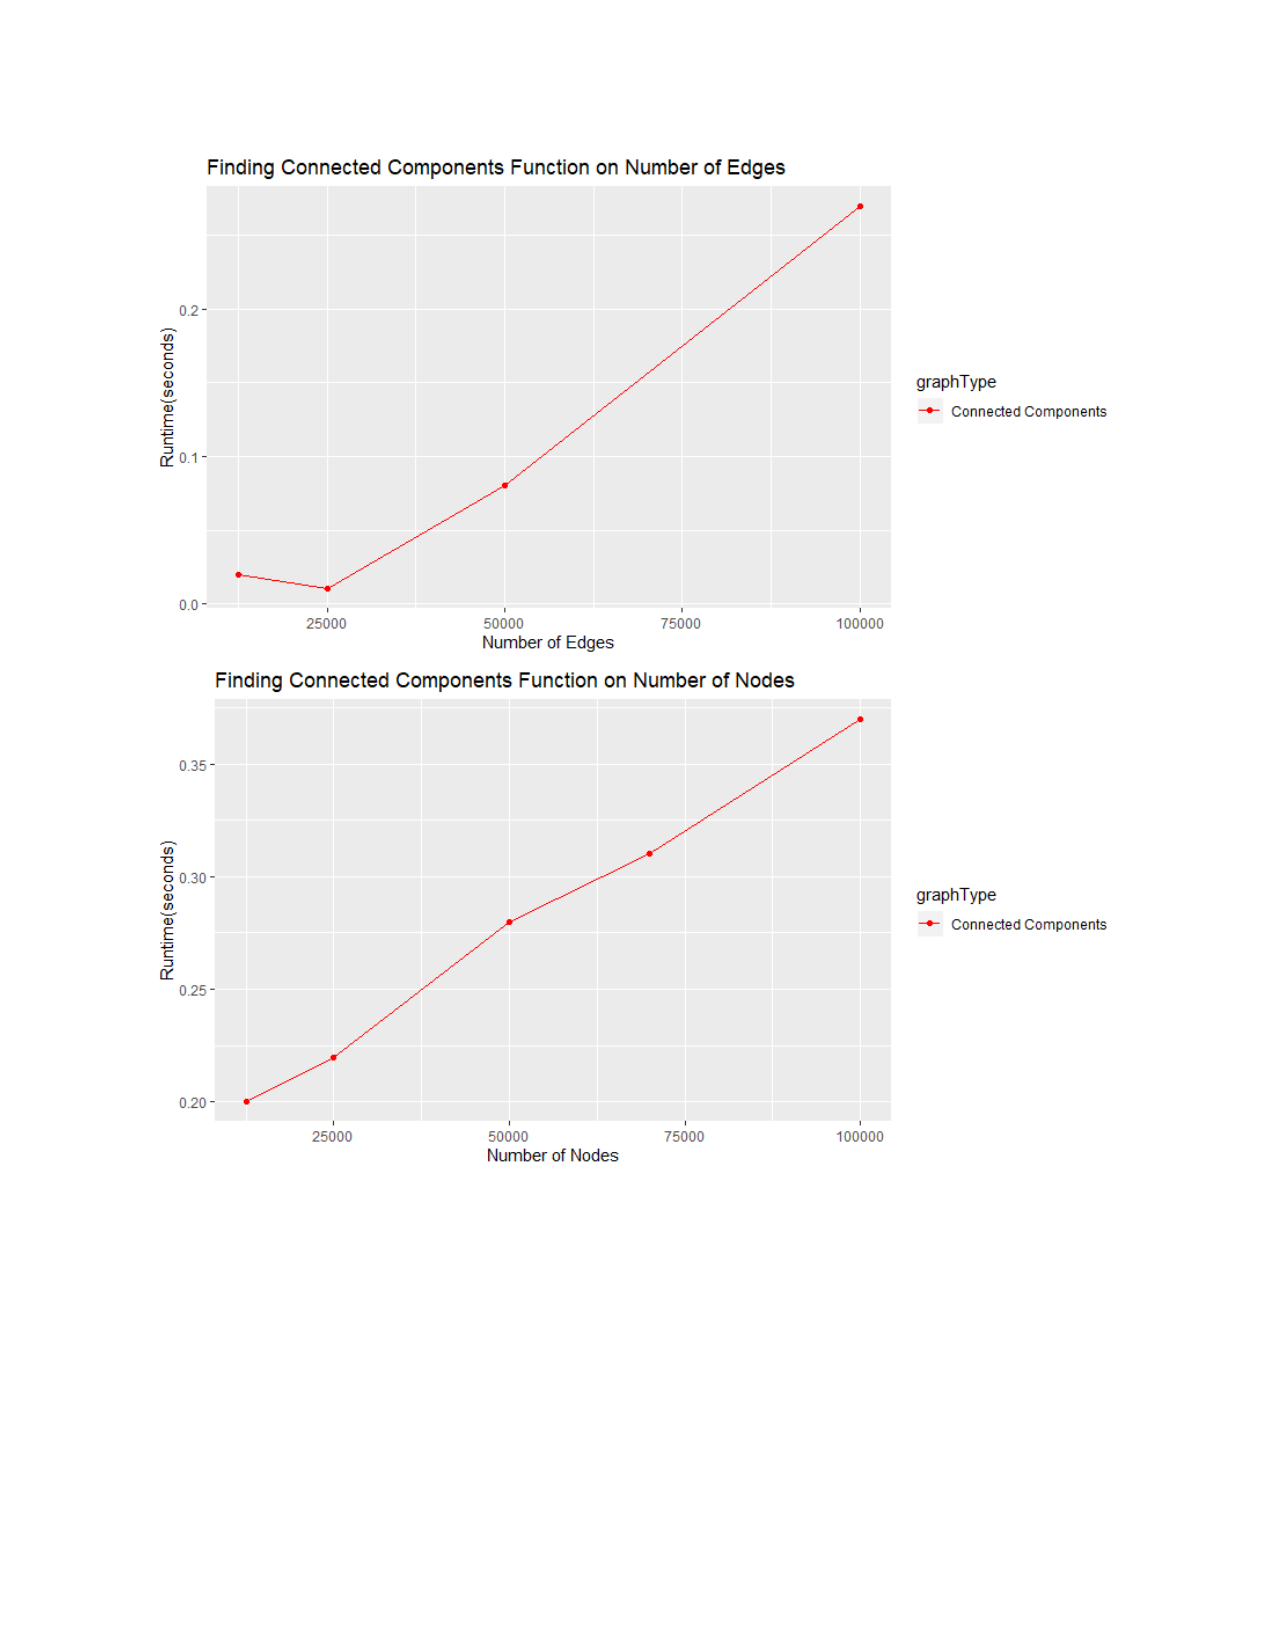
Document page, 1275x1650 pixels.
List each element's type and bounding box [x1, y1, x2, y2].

picture [150, 662, 1125, 1173]
picture [150, 150, 1125, 660]
